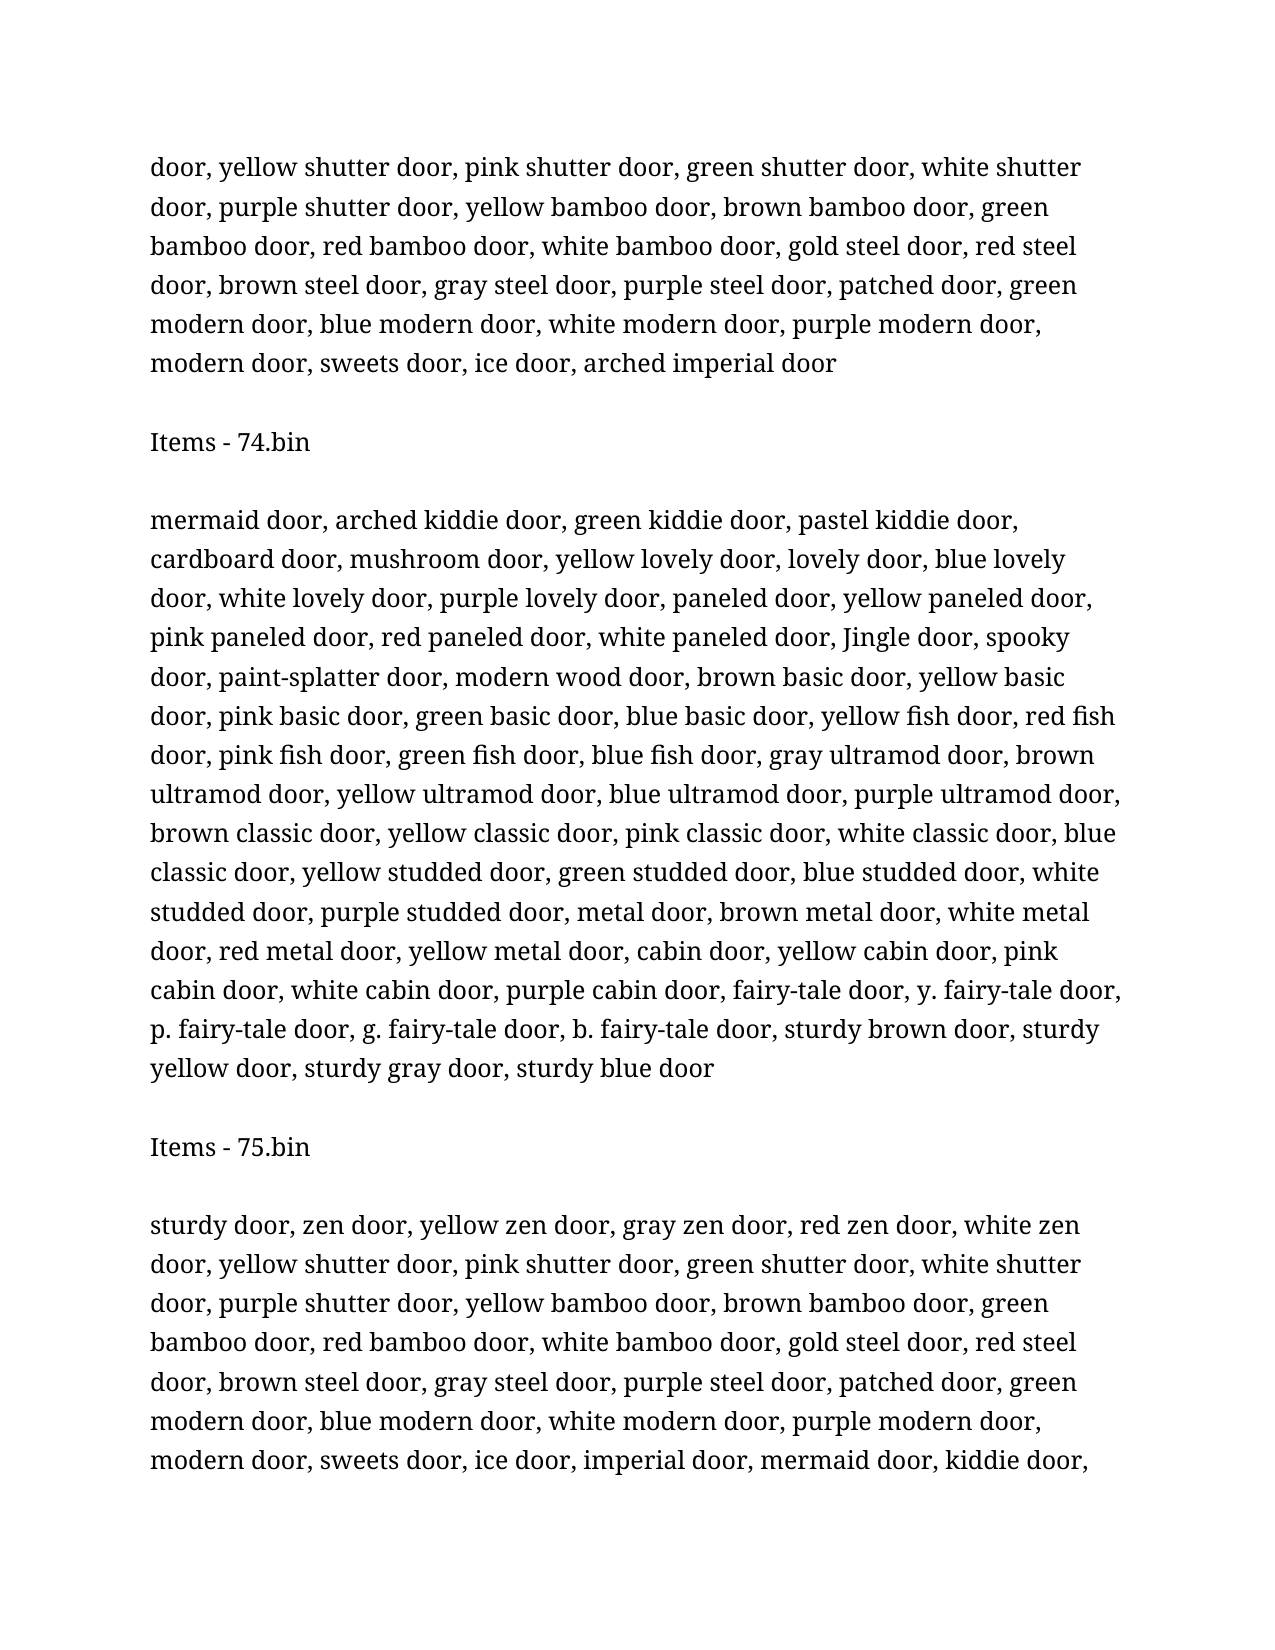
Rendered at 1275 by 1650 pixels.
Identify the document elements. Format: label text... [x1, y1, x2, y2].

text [150, 150, 1125, 380]
text Items - 74.bin [150, 424, 1125, 458]
text mermaid door, arched kiddie door, green kiddie door, pastel kiddie door, cardboard door, mushroom door, yellow lovely door, lovely door, blue lovely door, white lovely door, purple lovely door, paneled door, yellow paneled door, pink paneled door, red paneled door, white paneled door, Jingle door, spooky door, paint-splatter door, modern wood door, brown basic door, yellow basic door, pink basic door, green basic door, blue basic door, yellow fish door, red fish door, pink fish door, green fish door, blue fish door, gray ultramod door, brown ultramod door, yellow ultramod door, blue ultramod door, purple ultramod door, brown classic door, yellow classic door, pink classic door, white classic door, blue classic door, yellow studded door, green studded door, blue studded door, white studded door, purple studded door, metal door, brown metal door, white metal door, red metal door, yellow metal door, cabin door, yellow cabin door, pink cabin door, white cabin door, purple cabin door, fairy-tale door, y. fairy-tale door, p. fairy-tale door, g. fairy-tale door, b. fairy-tale door, sturdy brown door, sturdy yellow door, sturdy gray door, sturdy blue door [150, 502, 1125, 1085]
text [150, 1207, 1125, 1477]
text Items - 75.bin [150, 1129, 1125, 1163]
